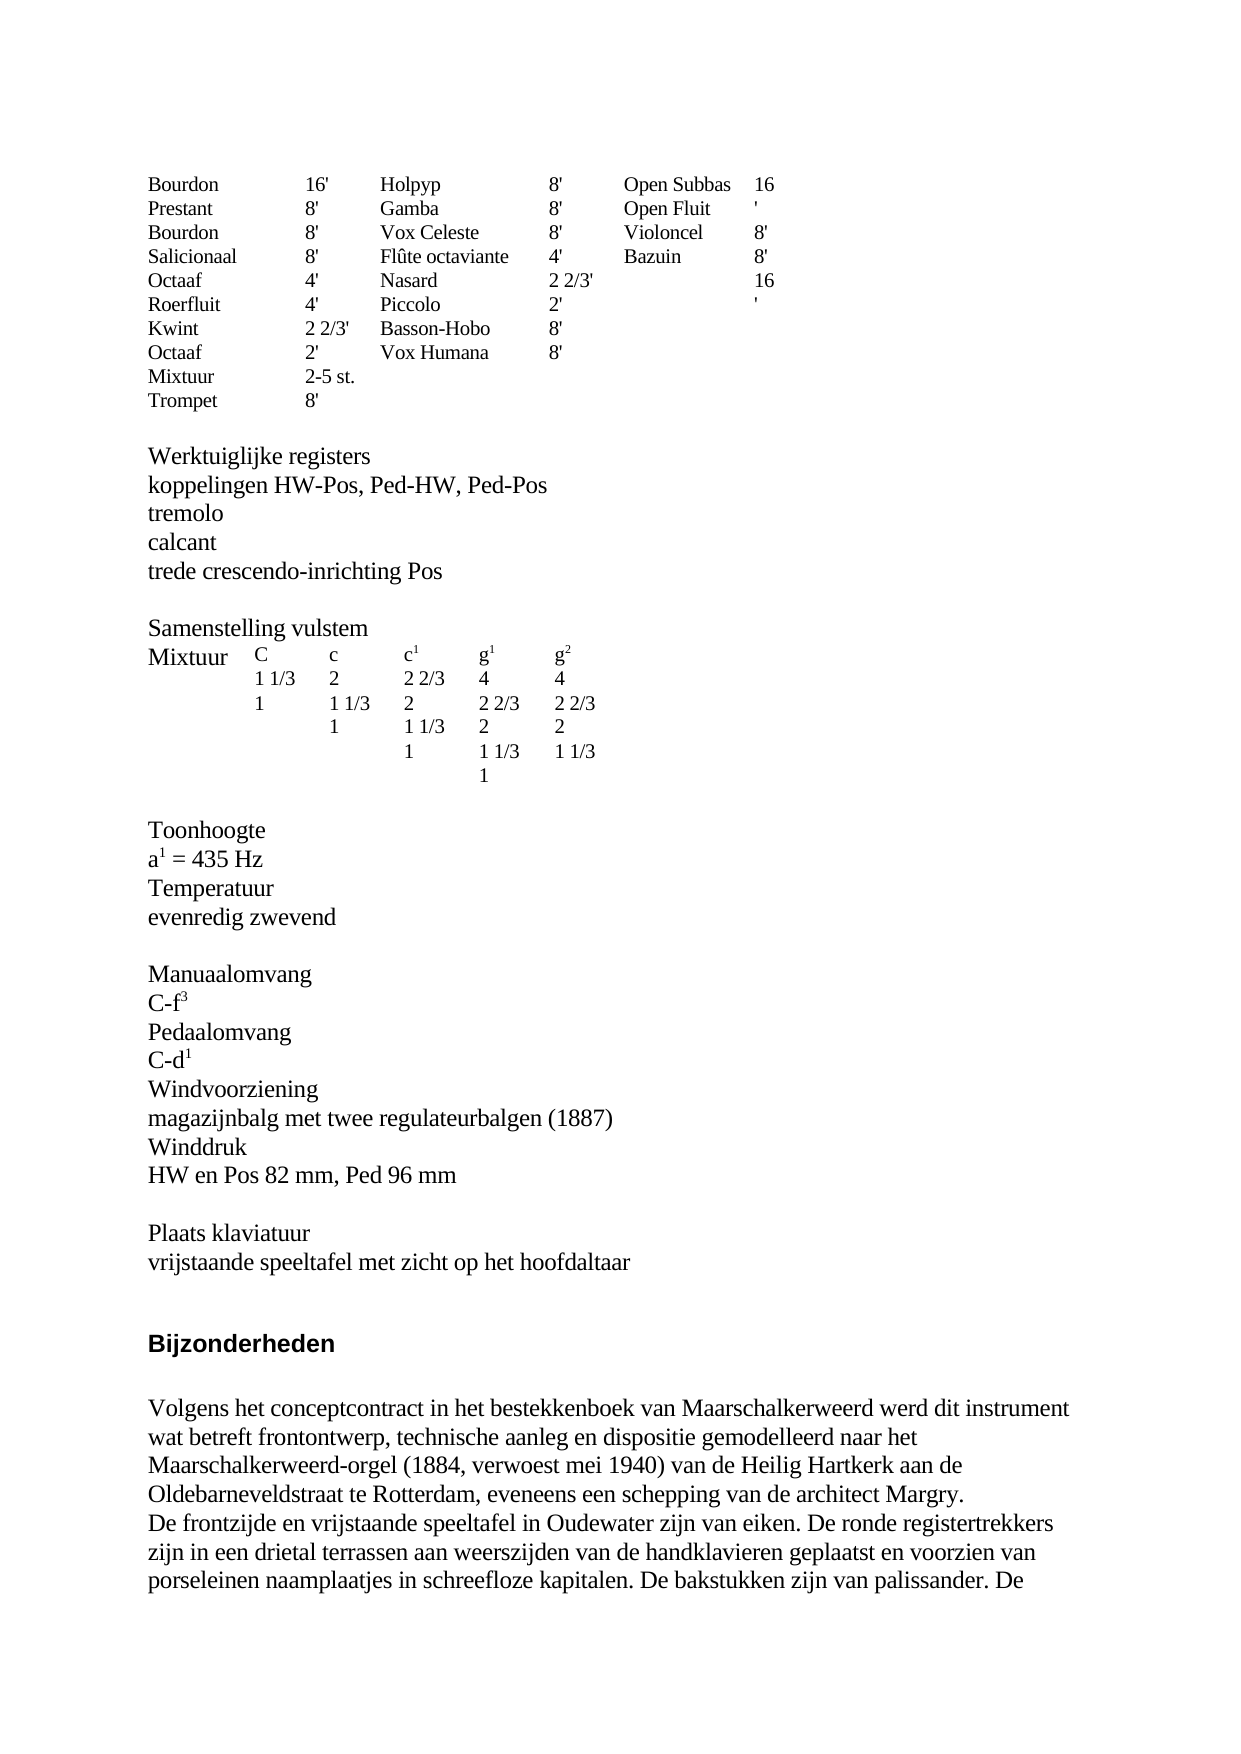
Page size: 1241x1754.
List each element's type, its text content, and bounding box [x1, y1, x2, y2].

text C-d1 [148, 1045, 1093, 1074]
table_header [140, 148, 297, 412]
text Plaats klaviatuur [148, 1218, 1093, 1247]
text vrijstaande speeltafel met zicht op het hoofdaltaar [148, 1247, 1093, 1275]
text C-f3 [148, 988, 1093, 1017]
text Windvoorziening [148, 1074, 1093, 1103]
text magazijnbalg met twee regulateurbalgen (1887) [148, 1103, 1093, 1132]
text tremolo [148, 498, 1093, 527]
text HW en Pos 82 mm, Ped 96 mm [148, 1160, 1093, 1189]
text Toonhoogte [148, 815, 1093, 844]
text calcant [148, 527, 1093, 556]
text Temperatuur [148, 873, 1093, 902]
text trede crescendo-inrichting Pos [148, 556, 1093, 585]
table_header Mixtuur [140, 642, 247, 787]
subtitle Bijzonderheden [148, 1329, 1093, 1358]
text koppelingen HW-Pos, Ped-HW, Ped-Pos [148, 470, 1093, 498]
text Winddruk [148, 1132, 1093, 1160]
text evenredig zwevend [148, 902, 1093, 930]
table_header g1 4 2 2/3 2 1 1/3 1 [471, 642, 547, 787]
text Pedaalomvang [148, 1017, 1093, 1045]
text a1 = 435 Hz [148, 844, 1093, 873]
text Werktuiglijke registers [148, 441, 1093, 470]
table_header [373, 148, 541, 412]
text Manuaalomvang [148, 959, 1093, 988]
table_header g2 4 2 2/3 2 1 1/3 [547, 642, 623, 787]
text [148, 1508, 1093, 1594]
table_header C 1 1/3 1 [247, 642, 322, 787]
text Volgens het conceptcontract in het bestekkenboek van Maarschalkerweerd werd dit instrument wat betreft frontontwerp, technische aanleg en dispositie gemodelleerd naar het Maarschalkerweerd-orgel (1884, verwoest mei 1940) van de Heilig Hartkerk aan de Oldebarneveldstraat te Rotterdam, eveneens een schepping van de architect Margry. [148, 1393, 1093, 1508]
text Samenstelling vulstem [148, 613, 1093, 642]
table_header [616, 148, 747, 412]
table_header c 2 1 1/3 1 [322, 642, 396, 787]
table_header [541, 148, 616, 412]
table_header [298, 148, 373, 412]
table_header c1 2 2/3 2 1 1/3 1 [396, 642, 471, 787]
table_header 16' 8' 8' 16' [747, 148, 785, 412]
